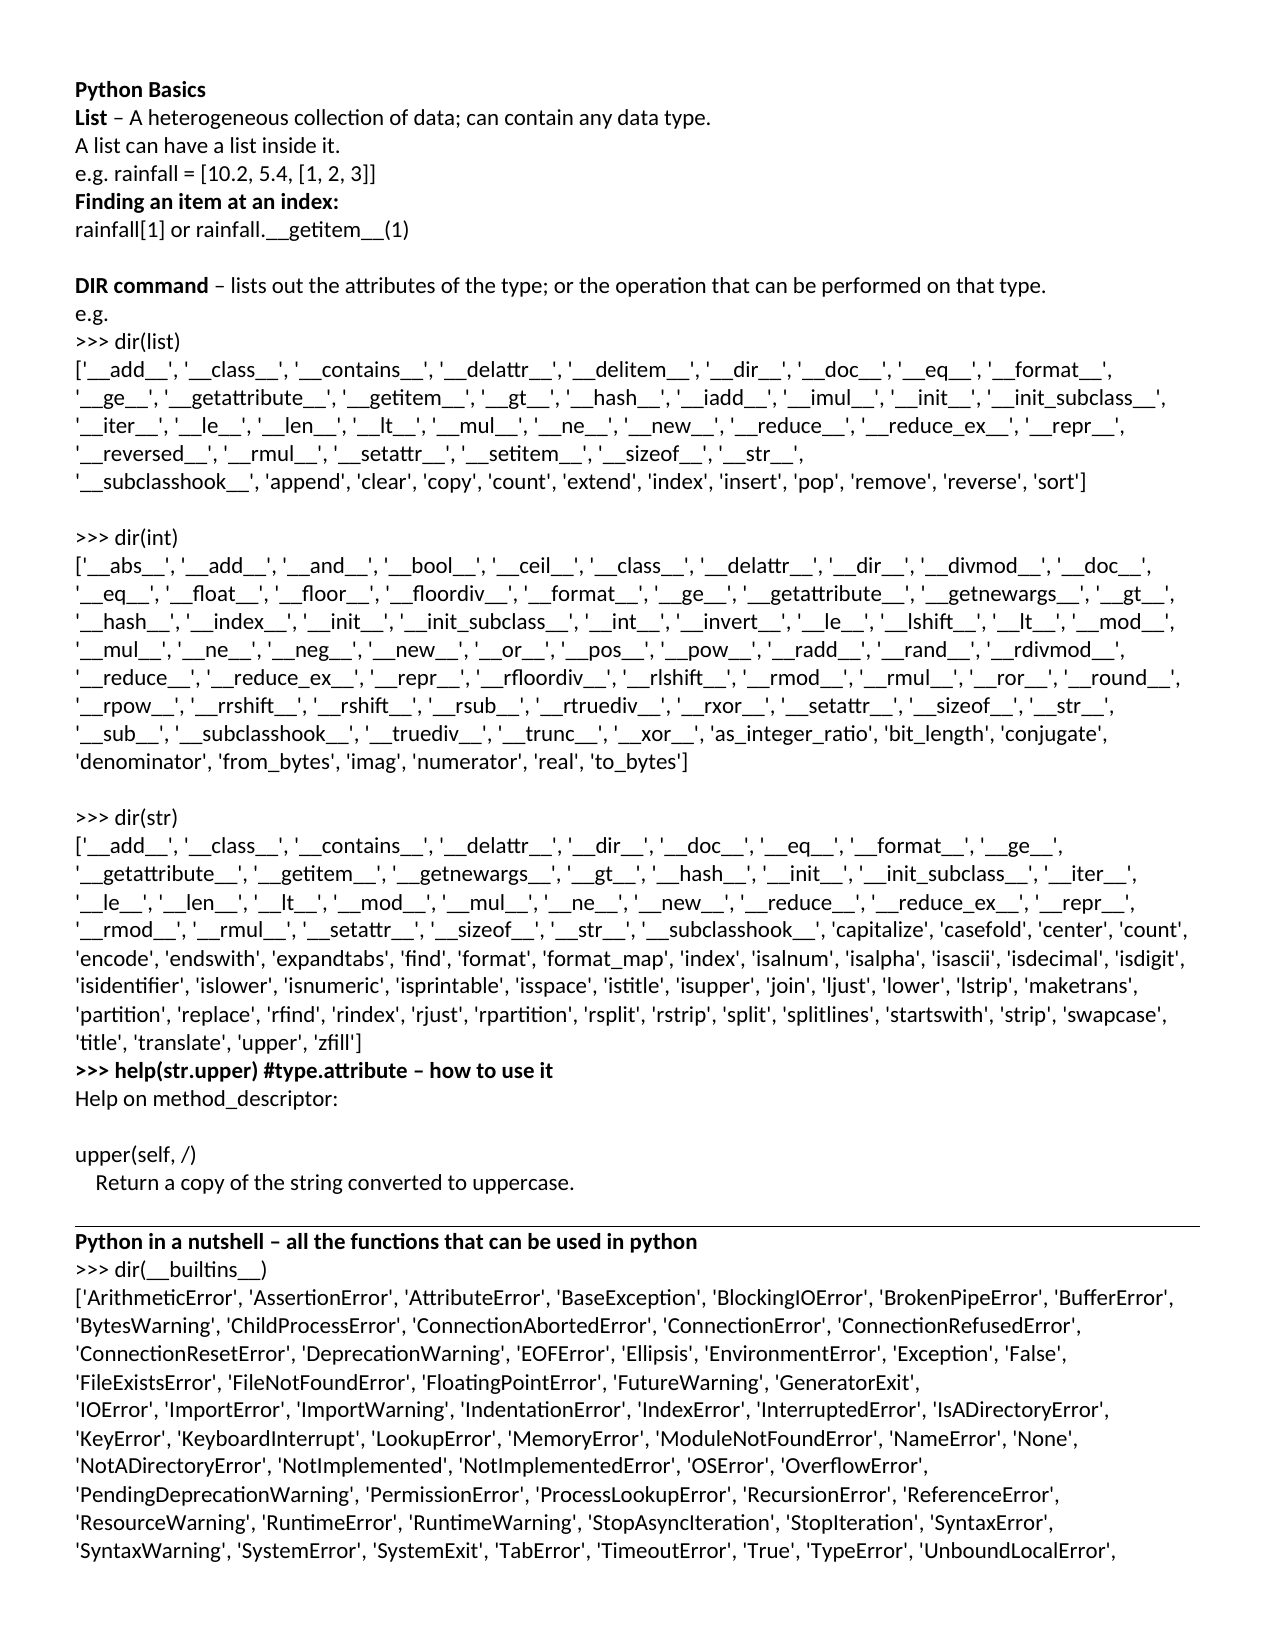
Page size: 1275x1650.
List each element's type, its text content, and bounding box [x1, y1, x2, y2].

text List – A heterogeneous collection of data; can contain any data type. [75, 103, 1200, 131]
text Return a copy of the string converted to uppercase. [75, 1168, 1200, 1196]
text ['ArithmeticError', 'AssertionError', 'AttributeError', 'BaseException', 'BlockingIOError', 'BrokenPipeError', 'BufferError', 'BytesWarning', 'ChildProcessError', 'ConnectionAbortedError', 'ConnectionError', 'ConnectionRefusedError', 'ConnectionResetError', 'DeprecationWarning', 'EOFError', 'Ellipsis', 'EnvironmentError', 'Exception', 'False', 'FileExistsError', 'FileNotFoundError', 'FloatingPointError', 'FutureWarning', 'GeneratorExit', [75, 1283, 1200, 1396]
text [75, 1396, 1200, 1564]
text Python Basics [75, 75, 1200, 103]
text Help on method_descriptor: [75, 1084, 1200, 1112]
text rainfall[1] or rainfall.__getitem__(1) [75, 215, 1200, 243]
text >>> dir(list) [75, 327, 1200, 355]
text >>> dir(__builtins__) [75, 1256, 1200, 1283]
text '__subclasshook__', 'append', 'clear', 'copy', 'count', 'extend', 'index', 'insert', 'pop', 'remove', 'reverse', 'sort'] [75, 467, 1200, 495]
text Finding an item at an index: [75, 187, 1200, 215]
text ['__add__', '__class__', '__contains__', '__delattr__', '__dir__', '__doc__', '__eq__', '__format__', '__ge__', '__getattribute__', '__getitem__', '__getnewargs__', '__gt__', '__hash__', '__init__', '__init_subclass__', '__iter__', '__le__', '__len__', '__lt__', '__mod__', '__mul__', '__ne__', '__new__', '__reduce__', '__reduce_ex__', '__repr__', '__rmod__', '__rmul__', '__setattr__', '__sizeof__', '__str__', '__subclasshook__', 'capitalize', 'casefold', 'center', 'count', 'encode', 'endswith', 'expandtabs', 'find', 'format', 'format_map', 'index', 'isalnum', 'isalpha', 'isascii', 'isdecimal', 'isdigit', 'isidentifier', 'islower', 'isnumeric', 'isprintable', 'isspace', 'istitle', 'isupper', 'join', 'ljust', 'lower', 'lstrip', 'maketrans', 'partition', 'replace', 'rfind', 'rindex', 'rjust', 'rpartition', 'rsplit', 'rstrip', 'split', 'splitlines', 'startswith', 'strip', 'swapcase', 'title', 'translate', 'upper', 'zfill'] [75, 832, 1200, 1056]
text DIR command – lists out the attributes of the type; or the operation that can be performed on that type. [75, 271, 1200, 299]
text ['__abs__', '__add__', '__and__', '__bool__', '__ceil__', '__class__', '__delattr__', '__dir__', '__divmod__', '__doc__', '__eq__', '__float__', '__floor__', '__floordiv__', '__format__', '__ge__', '__getattribute__', '__getnewargs__', '__gt__', '__hash__', '__index__', '__init__', '__init_subclass__', '__int__', '__invert__', '__le__', '__lshift__', '__lt__', '__mod__', '__mul__', '__ne__', '__neg__', '__new__', '__or__', '__pos__', '__pow__', '__radd__', '__rand__', '__rdivmod__', '__reduce__', '__reduce_ex__', '__repr__', '__rfloordiv__', '__rlshift__', '__rmod__', '__rmul__', '__ror__', '__round__', '__rpow__', '__rrshift__', '__rshift__', '__rsub__', '__rtruediv__', '__rxor__', '__setattr__', '__sizeof__', '__str__', '__sub__', '__subclasshook__', '__truediv__', '__trunc__', '__xor__', 'as_integer_ratio', 'bit_length', 'conjugate', 'denominator', 'from_bytes', 'imag', 'numerator', 'real', 'to_bytes'] [75, 551, 1200, 776]
text e.g. rainfall = [10.2, 5.4, [1, 2, 3]] [75, 159, 1200, 187]
text ['__add__', '__class__', '__contains__', '__delattr__', '__delitem__', '__dir__', '__doc__', '__eq__', '__format__', '__ge__', '__getattribute__', '__getitem__', '__gt__', '__hash__', '__iadd__', '__imul__', '__init__', '__init_subclass__', '__iter__', '__le__', '__len__', '__lt__', '__mul__', '__ne__', '__new__', '__reduce__', '__reduce_ex__', '__repr__', '__reversed__', '__rmul__', '__setattr__', '__setitem__', '__sizeof__', '__str__', [75, 355, 1200, 467]
text >>> help(str.upper) #type.attribute – how to use it [75, 1056, 1200, 1084]
text >>> dir(int) [75, 523, 1200, 551]
text e.g. [75, 299, 1200, 327]
text >>> dir(str) [75, 803, 1200, 832]
text upper(self, /) [75, 1140, 1200, 1168]
text A list can have a list inside it. [75, 131, 1200, 159]
text Python in a nutshell – all the functions that can be used in python [75, 1227, 1200, 1256]
